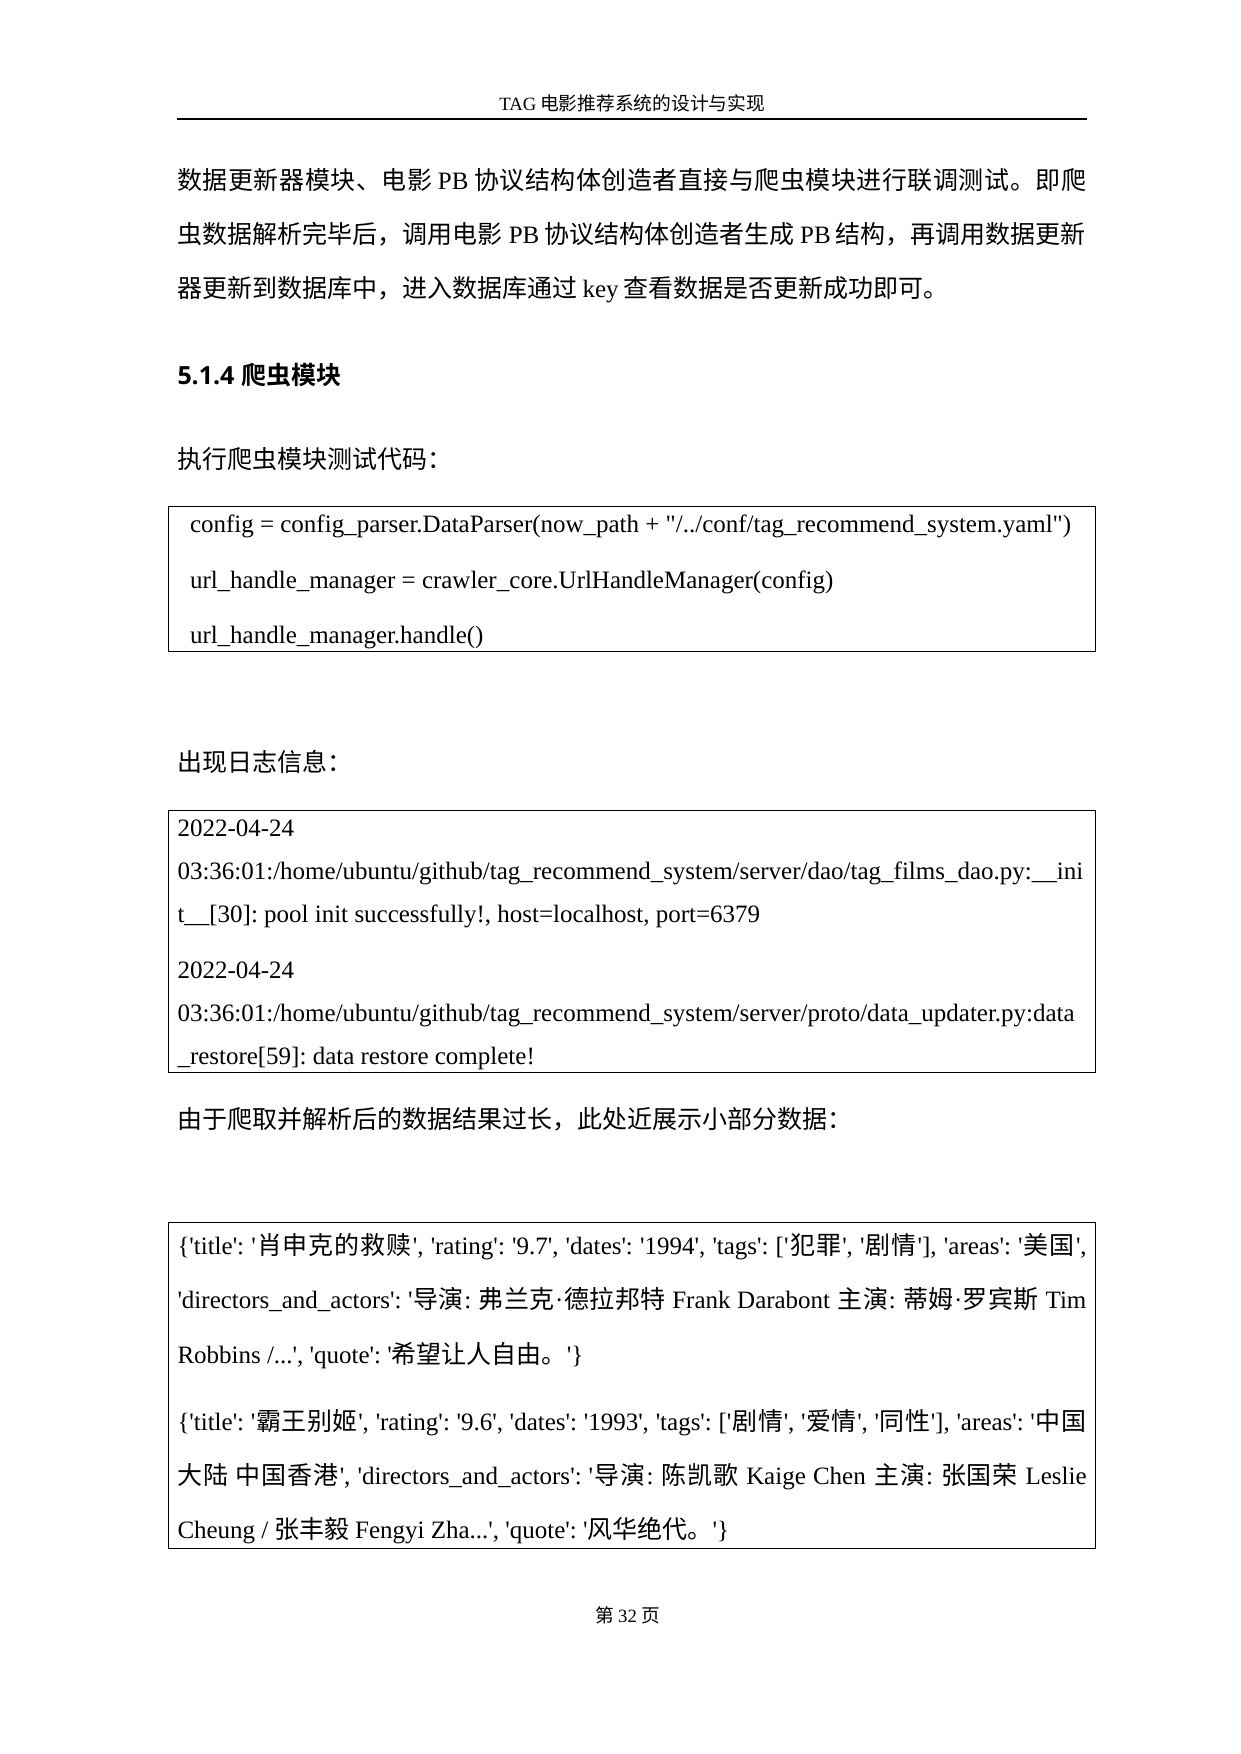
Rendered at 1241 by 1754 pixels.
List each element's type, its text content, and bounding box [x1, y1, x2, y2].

text {'title': '肖申克的救赎', 'rating': '9.7', 'dates': '1994', 'tags': ['犯罪', '剧情'], 'areas': '美国', 'directors_and_actors': '导演: 弗兰克·德拉邦特 Frank Darabont 主演: 蒂姆·罗宾斯 Tim Robbins /...', 'quote': '希望让人自由。'} [169, 1223, 1095, 1370]
text url_handle_manager.handle() [169, 617, 1095, 651]
text {'title': '霸王别姬', 'rating': '9.6', 'dates': '1993', 'tags': ['剧情', '爱情', '同性'], 'areas': '中国大陆 中国香港', 'directors_and_actors': '导演: 陈凯歌 Kaige Chen 主演: 张国荣 Leslie Cheung / 张丰毅 Fengyi Zha...', 'quote': '风华绝代。'} [169, 1398, 1095, 1548]
text 出现日志信息： [177, 743, 1087, 779]
subtitle 5.1.4 爬虫模块 [177, 356, 1087, 392]
text 数据更新器模块、电影PB协议结构体创造者直接与爬虫模块进行联调测试。即爬虫数据解析完毕后，调用电影PB协议结构体创造者生成PB结构，再调用数据更新器更新到数据库中，进入数据库通过key查看数据是否更新成功即可。 [177, 160, 1087, 305]
text 由于爬取并解析后的数据结果过长，此处近展示小部分数据： [177, 1100, 1087, 1136]
text config = config_parser.DataParser(now_path + "/../conf/tag_recommend_system.yaml") [169, 507, 1095, 538]
text 2022-04-24 03:36:01:/home/ubuntu/github/tag_recommend_system/server/dao/tag_films_dao.py:__init__[30]: pool init successfully!, host=localhost, port=6379 [169, 811, 1095, 928]
text 执行爬虫模块测试代码： [177, 439, 1087, 476]
text url_handle_manager = crawler_core.UrlHandleManager(config) [169, 562, 1095, 594]
text 2022-04-24 03:36:01:/home/ubuntu/github/tag_recommend_system/server/proto/data_updater.py:data_restore[59]: data restore complete! [169, 952, 1095, 1072]
